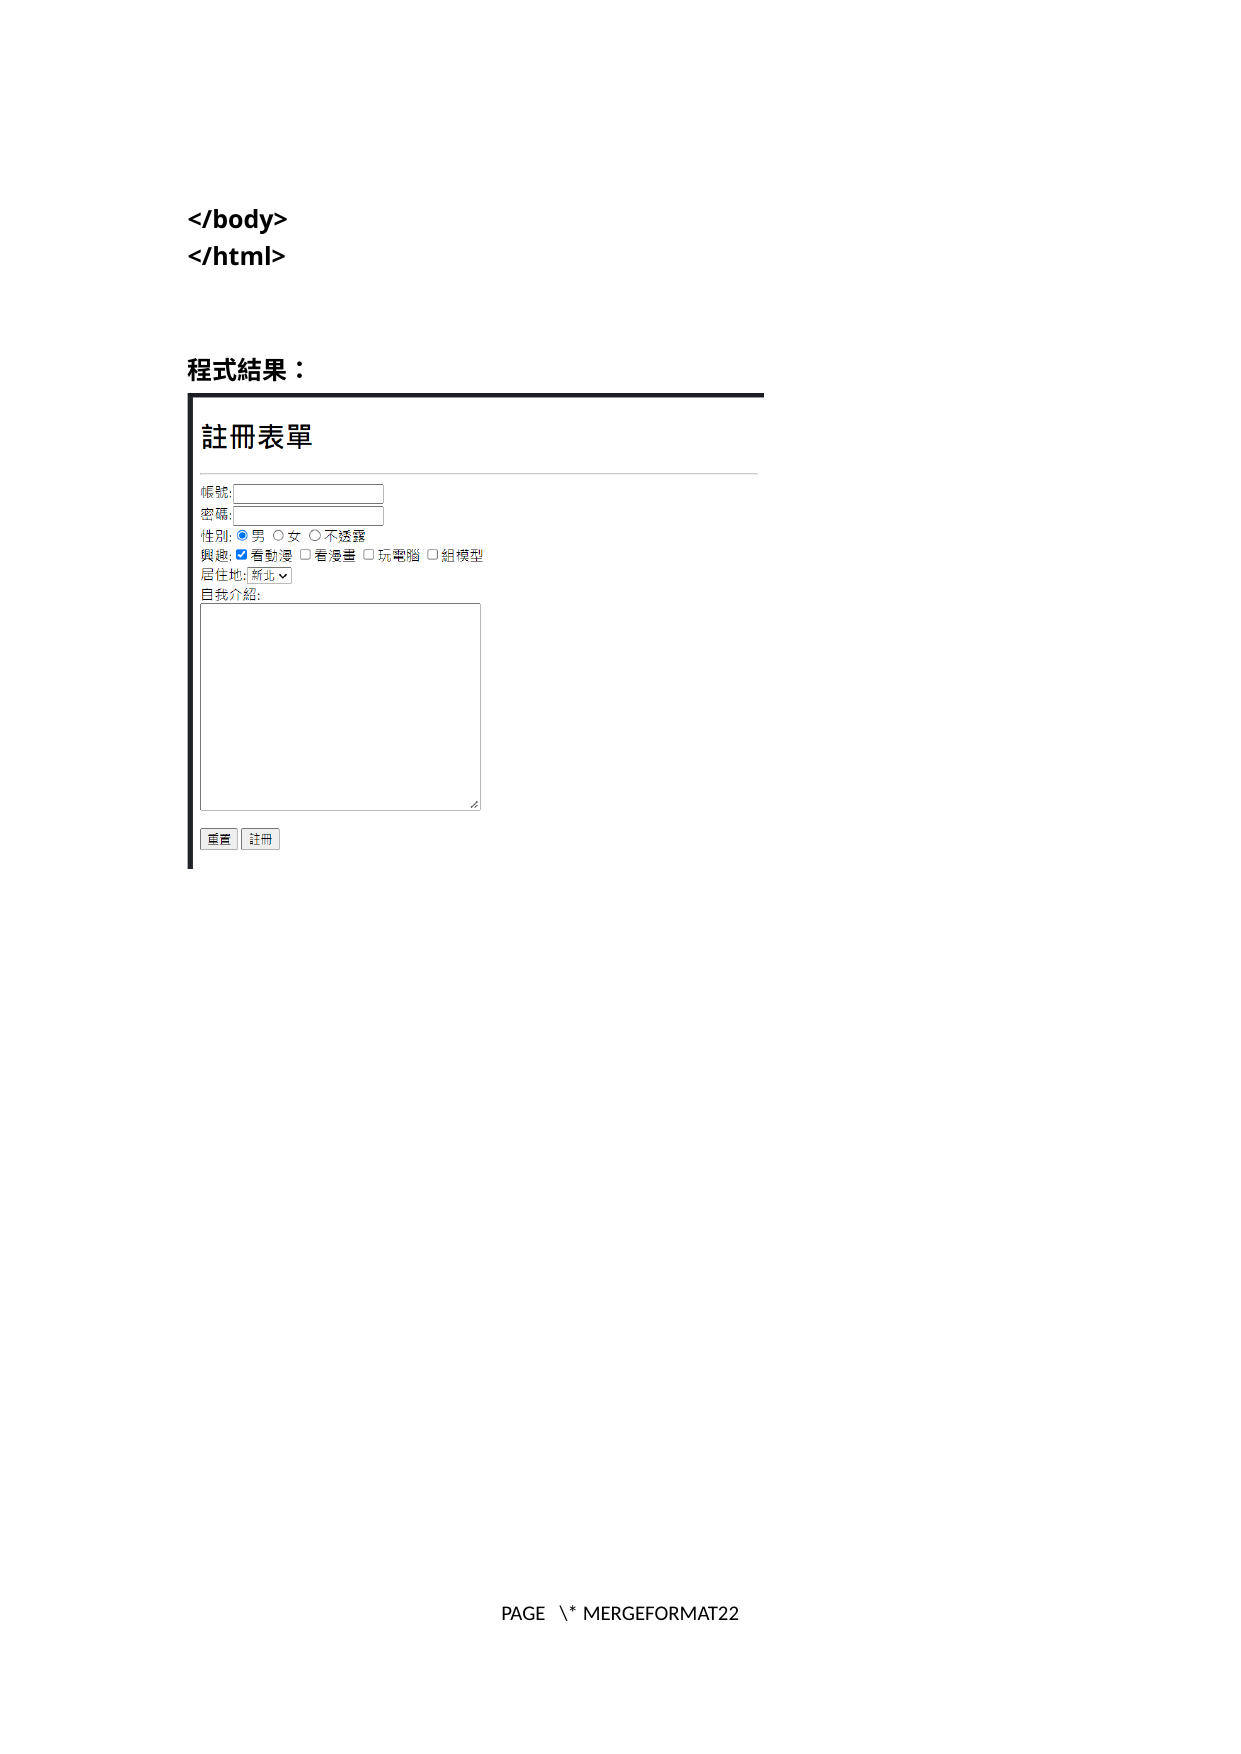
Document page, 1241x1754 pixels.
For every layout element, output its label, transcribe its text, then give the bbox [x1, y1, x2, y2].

text </body> [187, 200, 1053, 237]
picture [187, 393, 764, 869]
text </html> [187, 237, 1053, 275]
text 程式結果： [187, 350, 1053, 387]
